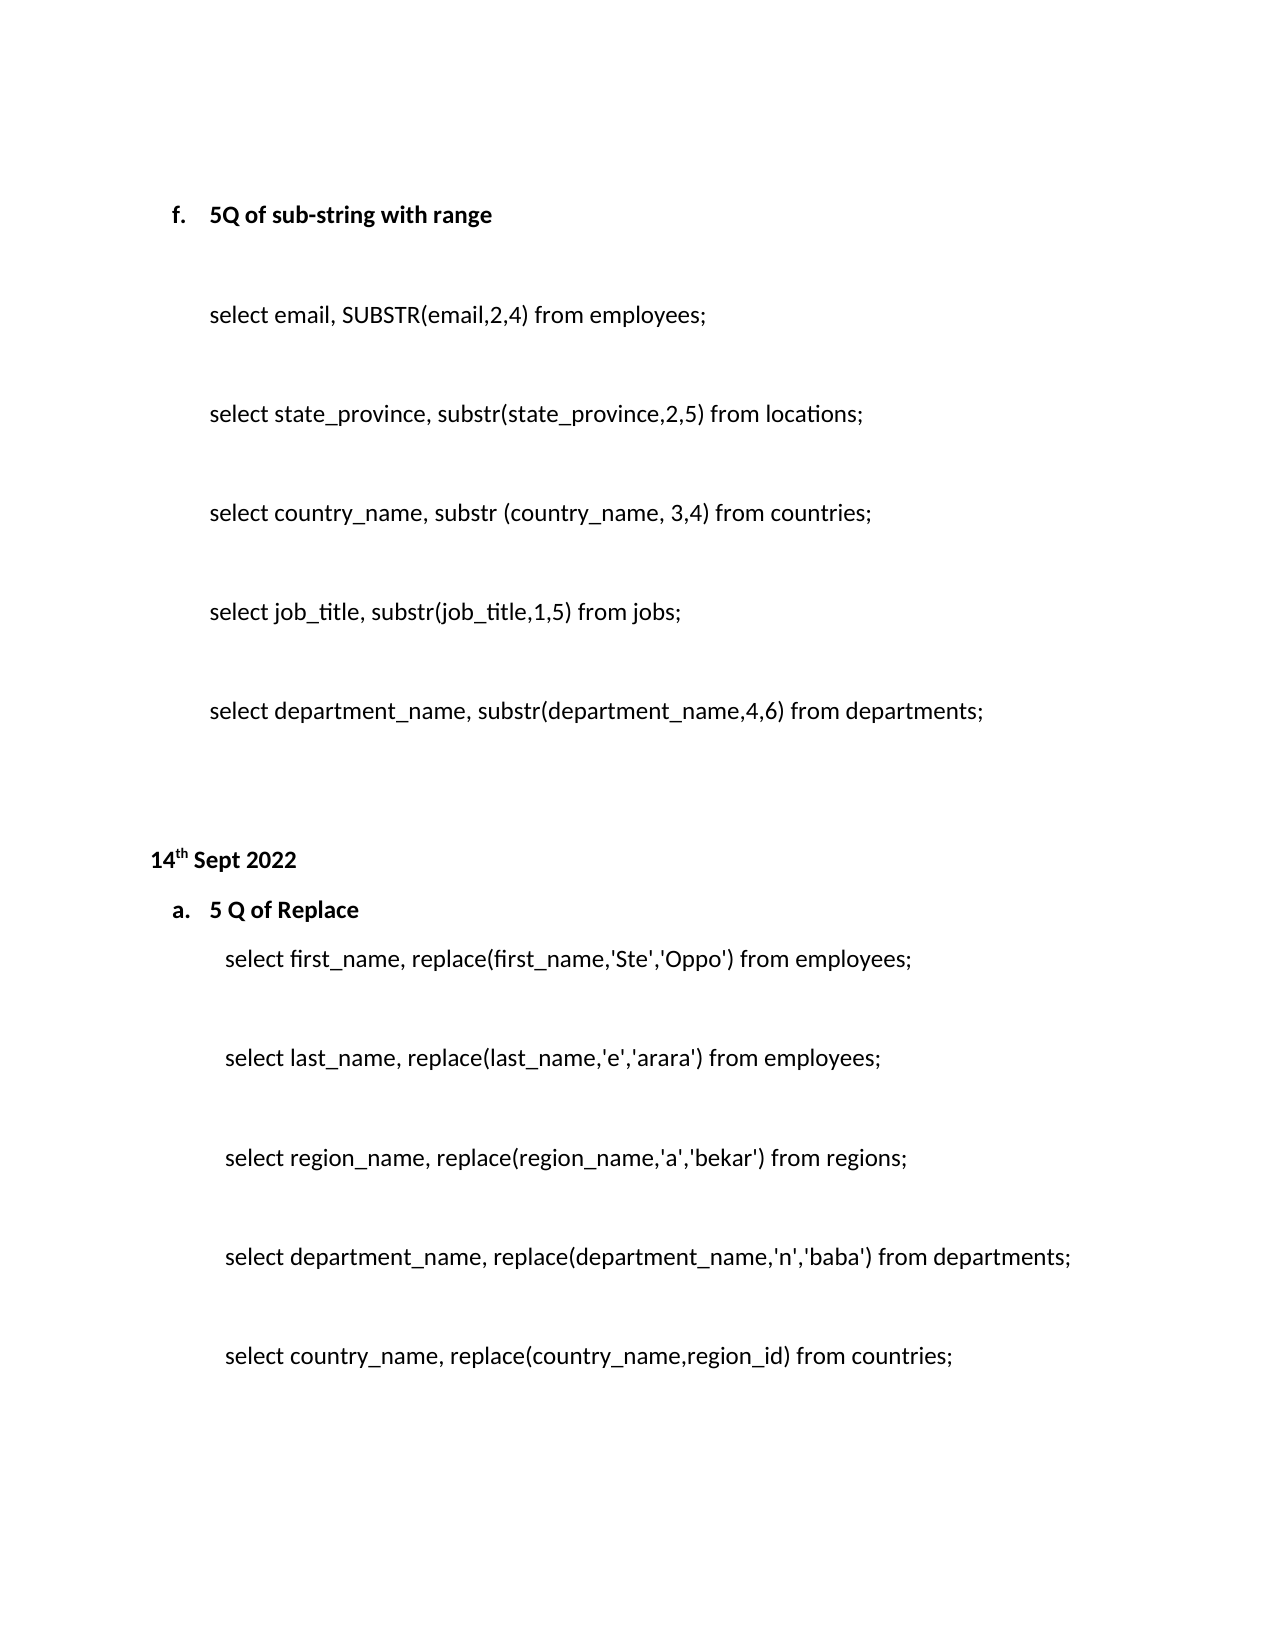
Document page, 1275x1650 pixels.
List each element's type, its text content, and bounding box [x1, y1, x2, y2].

text select email, SUBSTR(email,2,4) from employees; [209, 299, 1125, 329]
text select last_name, replace(last_name,'e','arara') from employees; [209, 1042, 1125, 1073]
text select country_name, substr (country_name, 3,4) from countries; [209, 497, 1125, 528]
text select first_name, replace(first_name,'Ste','Oppo') from employees; [209, 943, 1125, 974]
text select department_name, replace(department_name,'n','baba') from departments; [209, 1241, 1125, 1271]
text 14th Sept 2022 [150, 844, 1125, 875]
text select country_name, replace(country_name,region_id) from countries; [209, 1340, 1125, 1371]
list 5Q of sub-string with range [172, 199, 1125, 230]
list 5 Q of Replace [172, 894, 1125, 924]
text select job_title, substr(job_title,1,5) from jobs; [209, 596, 1125, 627]
text select department_name, substr(department_name,4,6) from departments; [209, 695, 1125, 726]
text select region_name, replace(region_name,'a','bekar') from regions; [209, 1142, 1125, 1172]
text select state_province, substr(state_province,2,5) from locations; [209, 398, 1125, 428]
